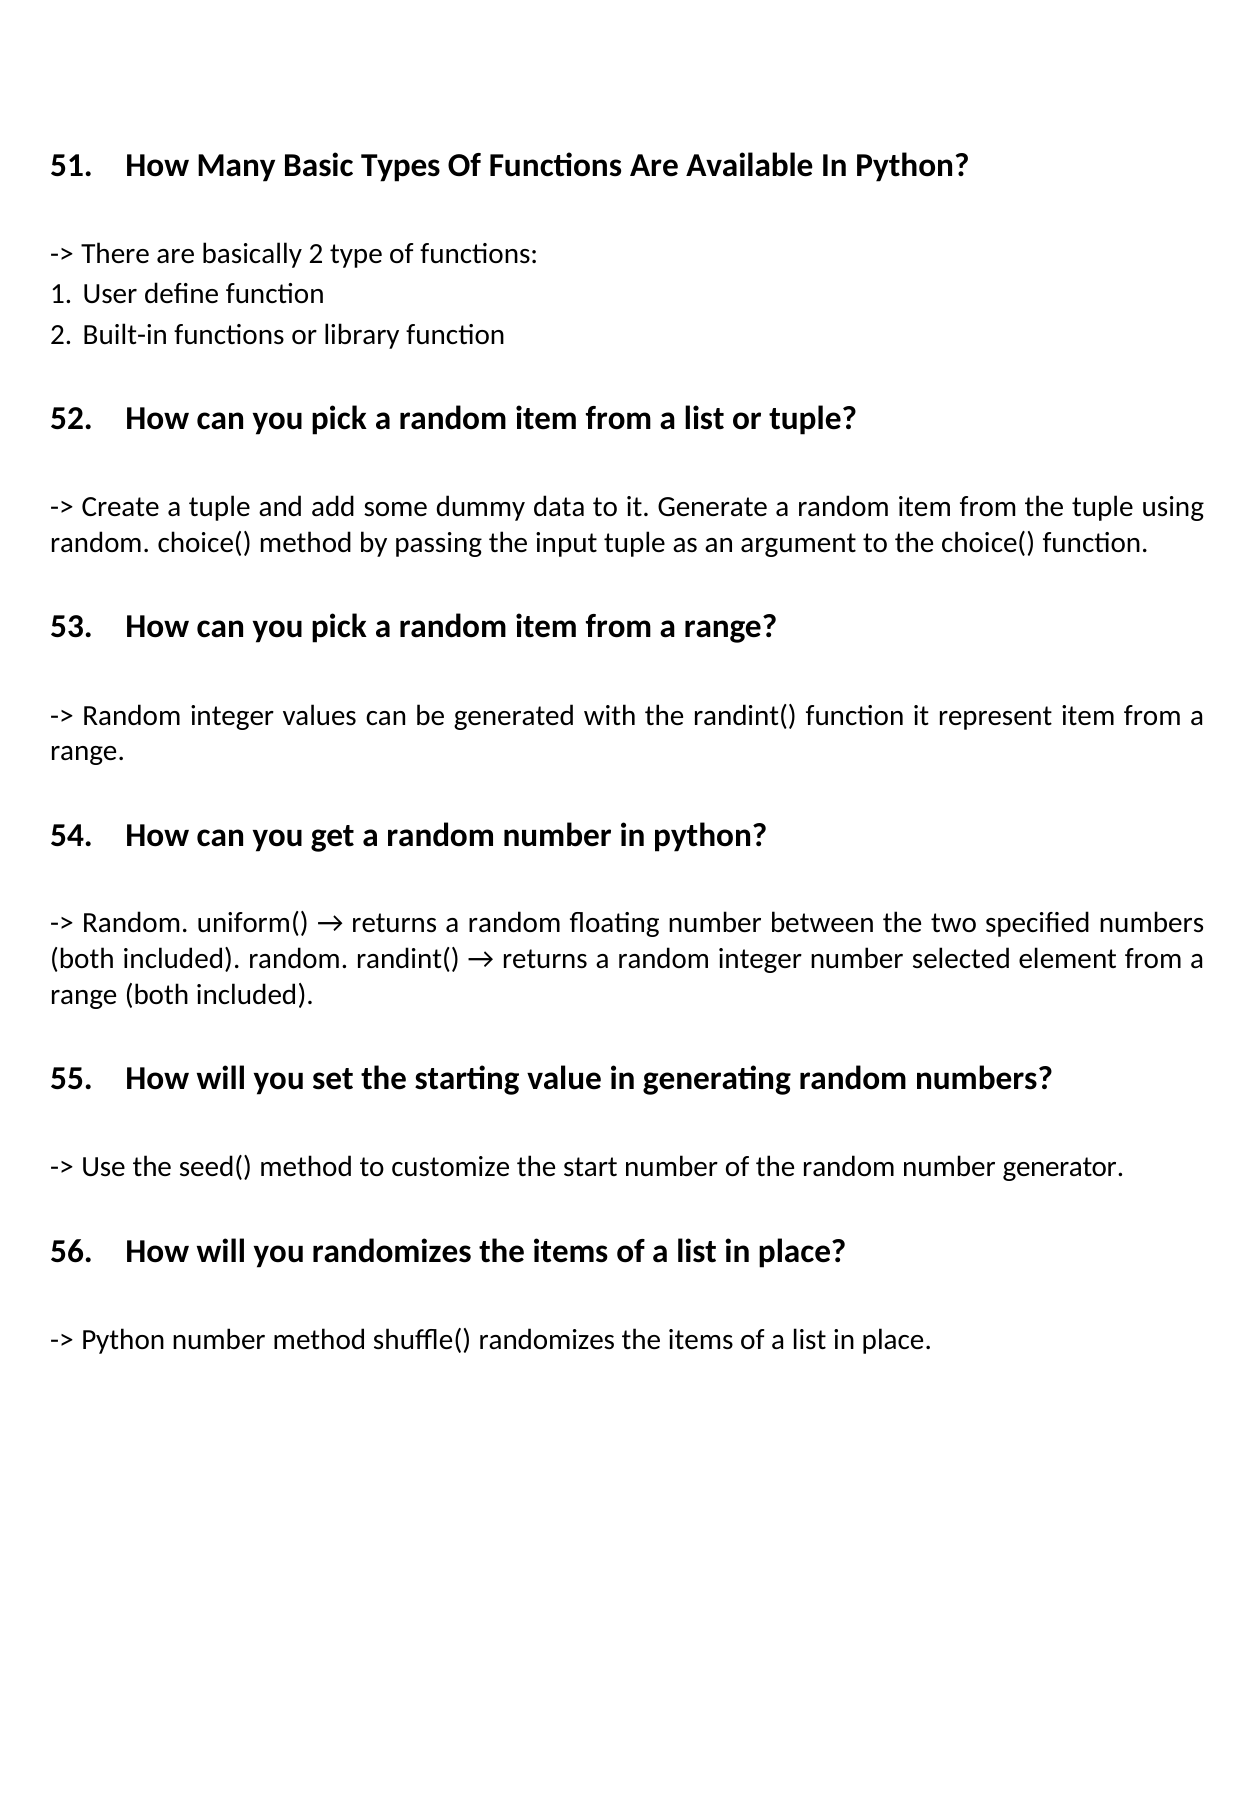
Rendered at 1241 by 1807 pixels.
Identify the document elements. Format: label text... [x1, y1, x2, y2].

text range. [50, 737, 1208, 766]
text 55. How will you set the starting value in generating random numbers? [50, 1063, 1208, 1096]
text 54. How can you get a random number in python? [50, 819, 1208, 853]
text 1. User define function [50, 280, 1208, 309]
text random. choice() method by passing the input tuple as an argument to the choice() function. [50, 529, 1208, 558]
text range (both included). [50, 981, 1208, 1010]
text -> Python number method shuffle() randomizes the items of a list in place. [50, 1326, 1208, 1355]
text -> There are basically 2 type of functions: [50, 240, 1208, 269]
text -> Use the seed() method to customize the start number of the random number generator. [50, 1153, 1208, 1183]
text 53. How can you pick a random item from a range? [50, 611, 1208, 644]
text 52. How can you pick a random item from a list or tuple? [50, 403, 1208, 436]
text -> Random integer values can be generated with the randint() function it represent item from a [50, 702, 1208, 731]
text -> Random. uniform() → returns a random floating number between the two specified numbers [50, 909, 1208, 939]
text 51. How Many Basic Types Of Functions Are Available In Python? [50, 149, 1208, 183]
text -> Create a tuple and add some dummy data to it. Generate a random item from the tuple using [50, 493, 1208, 523]
text 2. Built-in functions or library function [50, 321, 1208, 350]
text (both included). random. randint() → returns a random integer number selected element from a [50, 945, 1208, 974]
text 56. How will you randomizes the items of a list in place? [50, 1236, 1208, 1269]
